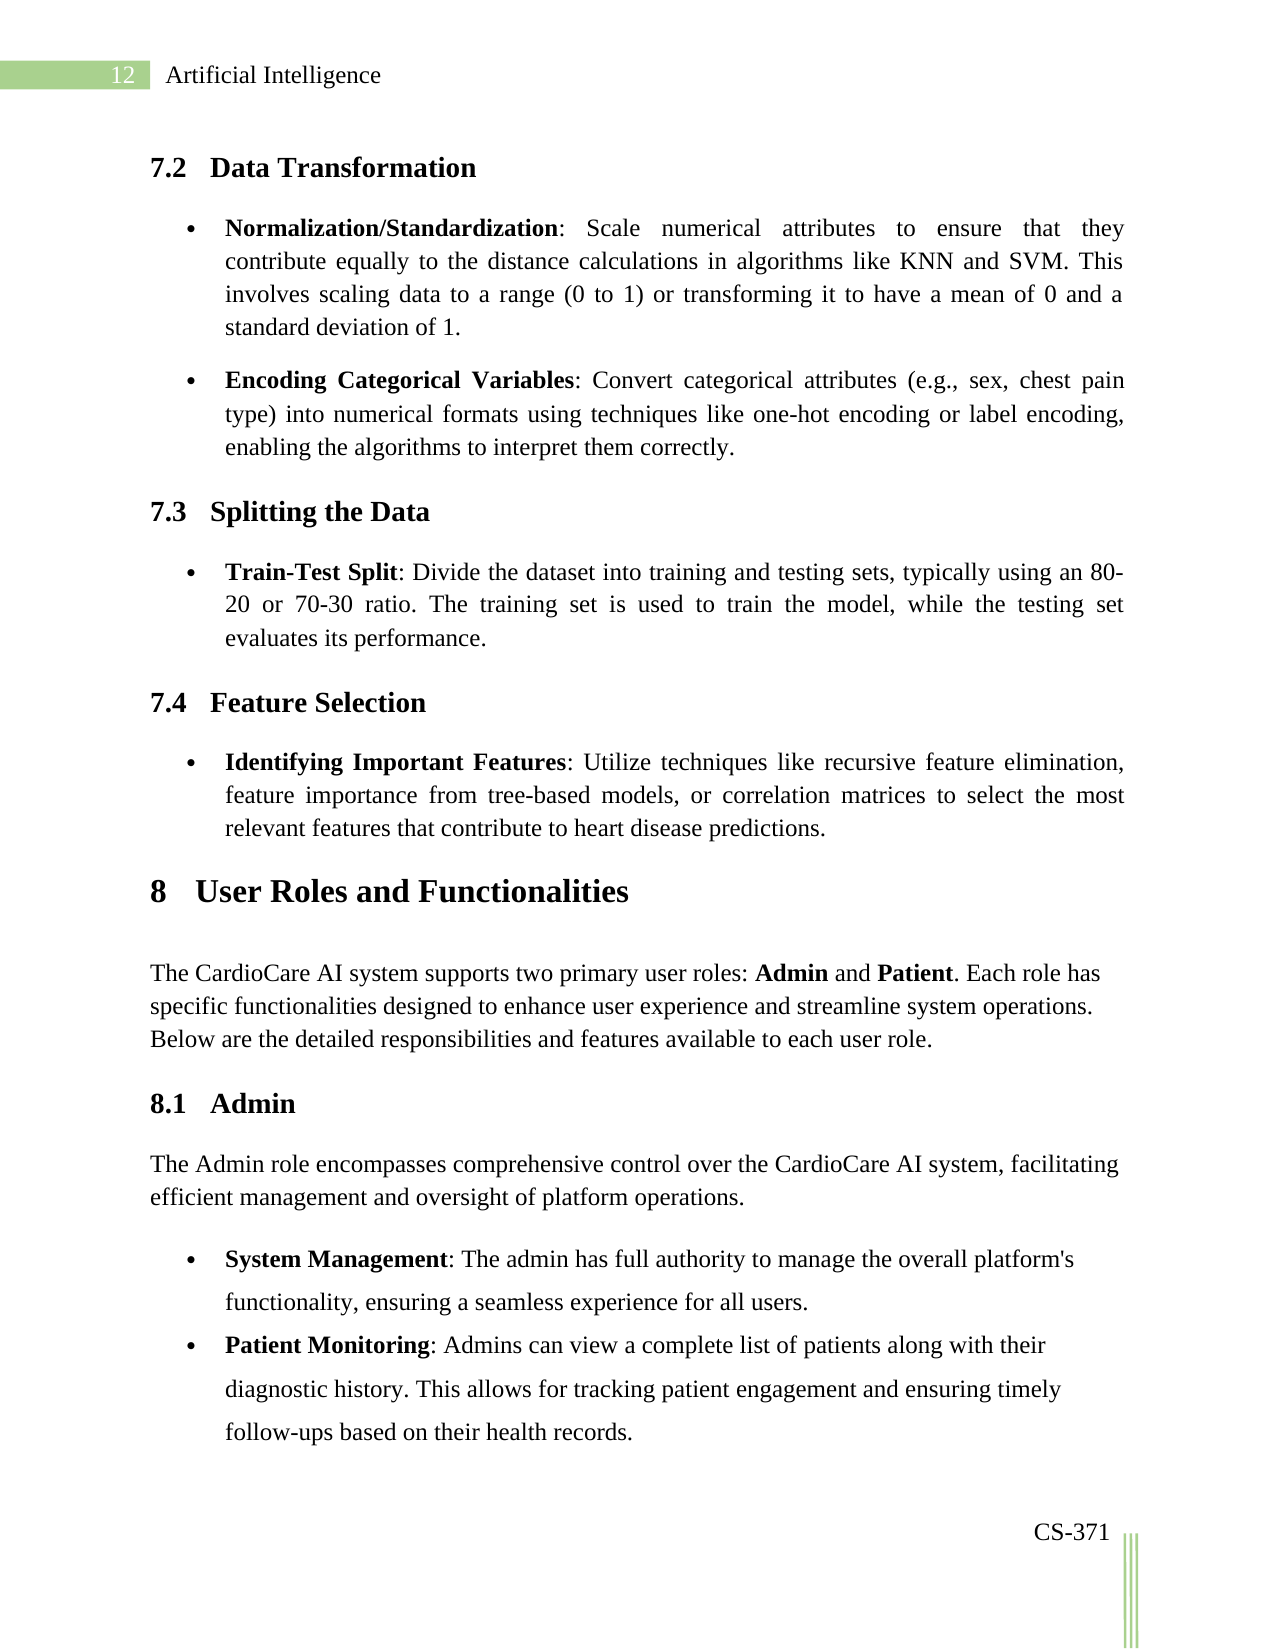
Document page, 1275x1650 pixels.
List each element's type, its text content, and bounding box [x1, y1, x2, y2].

list Encoding Categorical Variables: Convert categorical attributes (e.g., sex, chest pain type) into numerical formats using techniques like one-hot encoding or label encoding, enabling the algorithms to interpret them correctly. [187, 643, 1125, 738]
list Train-Test Split: Divide the dataset into training and testing sets, typically using an 80-20 or 70-30 ratio. The training set is used to train the model, while the testing set evaluates its performance. [187, 834, 1125, 929]
subtitle User Roles and Functionalities [150, 1149, 1125, 1188]
list Handling Missing Values: Identify and impute or remove missing values to ensure a complete dataset. Techniques may include mean/mode imputation or utilizing algorithms that can handle missing data. [187, 213, 1125, 307]
subtitle Data Transformation [150, 428, 1125, 461]
subtitle Data Cleaning [150, 150, 1125, 183]
text The CardioCare AI system supports two primary user roles: Admin and Patient. Each role has specific functionalities designed to enhance user experience and streamline system operations. Below are the detailed responsibilities and features available to each user role. [150, 1236, 1125, 1331]
list Removing Duplicates: Check for and eliminate any duplicate records to maintain data integrity. [187, 333, 1125, 394]
subtitle Feature Selection [150, 963, 1125, 996]
list Normalization/Standardization: Scale numerical attributes to ensure that they contribute equally to the distance calculations in algorithms like KNN and SVM. This involves scaling data to a range (0 to 1) or transforming it to have a mean of 0 and a standard deviation of 1. [187, 491, 1125, 618]
subtitle Splitting the Data [150, 772, 1125, 805]
subtitle Admin [150, 1364, 1125, 1398]
list Identifying Important Features: Utilize techniques like recursive feature elimination, feature importance from tree-based models, or correlation matrices to select the most relevant features that contribute to heart disease predictions. [187, 1025, 1125, 1120]
text The Admin role encompasses comprehensive control over the CardioCare AI system, facilitating efficient management and oversight of platform operations. [150, 1427, 1125, 1489]
